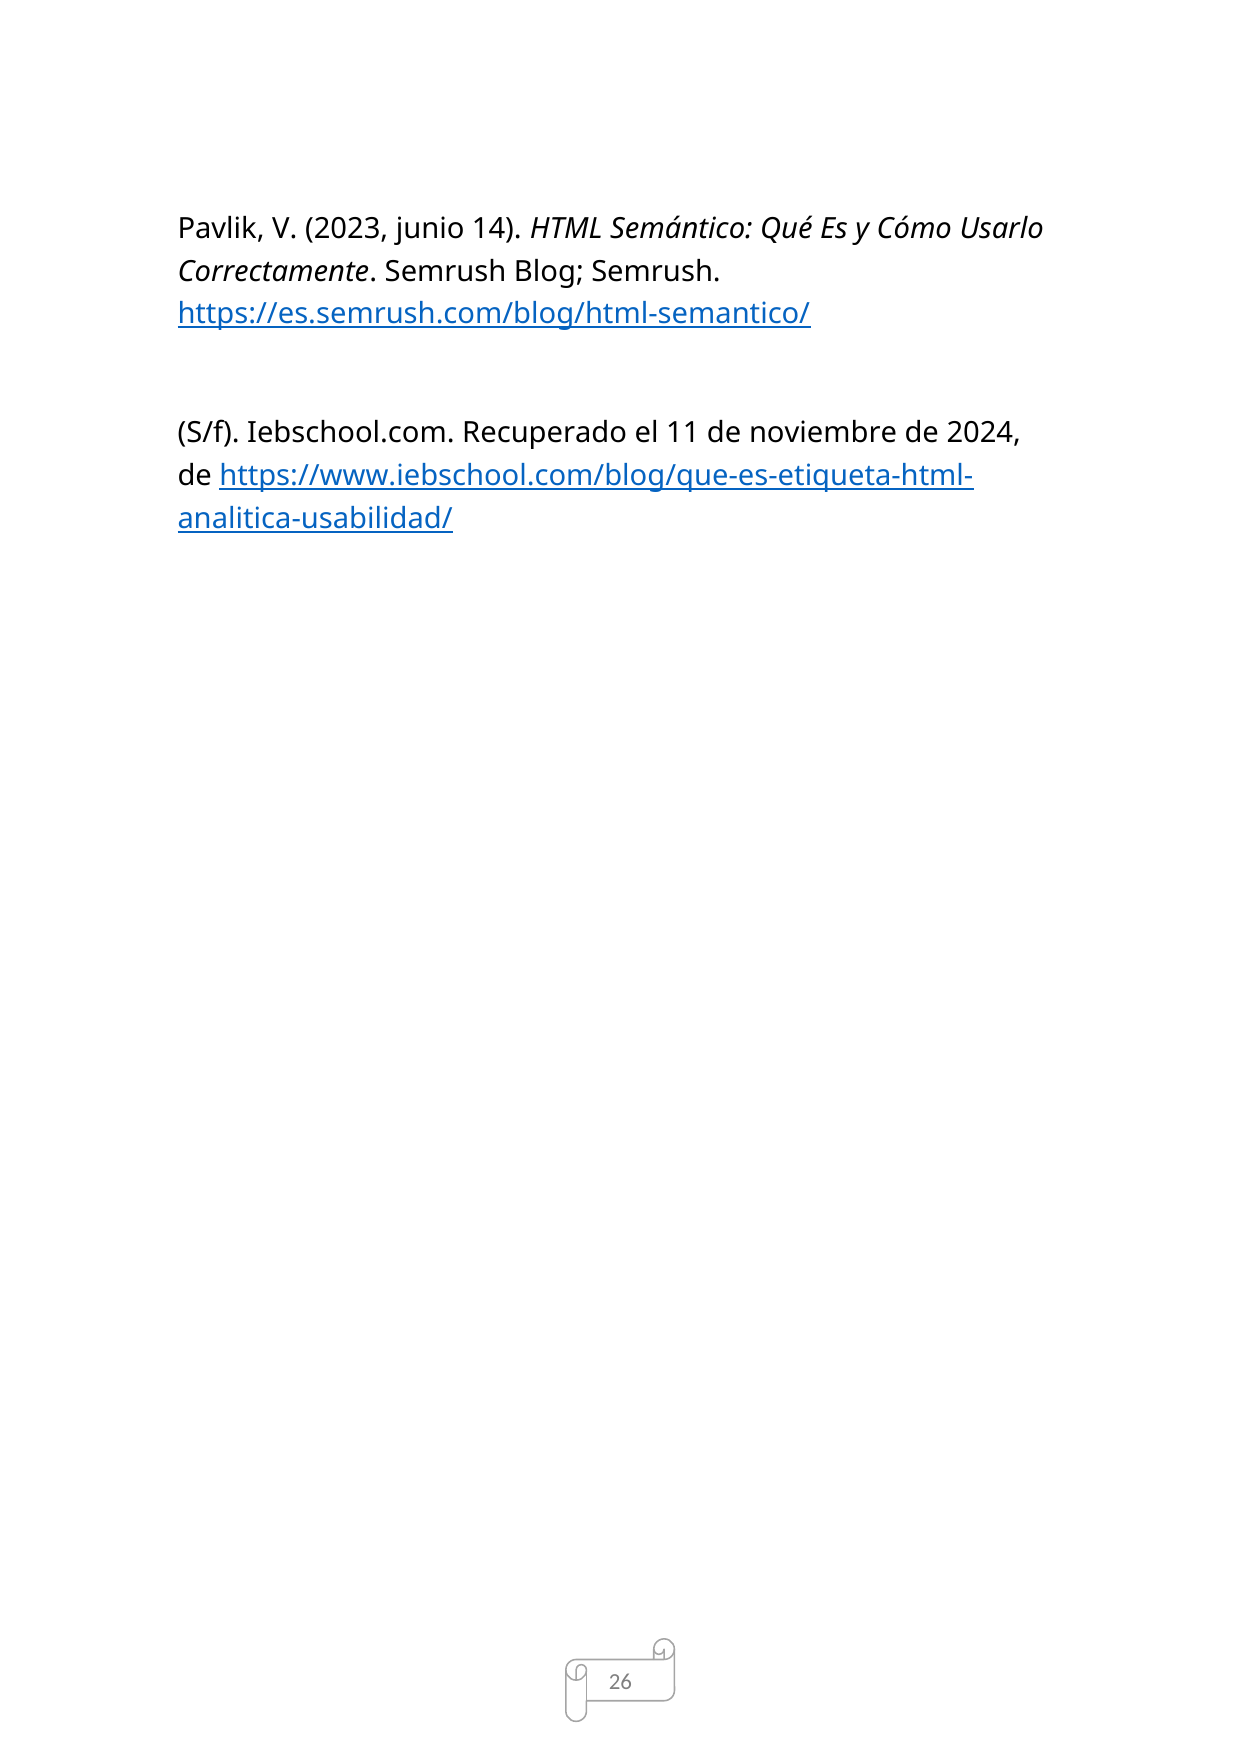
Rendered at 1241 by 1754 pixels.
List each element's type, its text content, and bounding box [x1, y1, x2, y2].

text Pavlik, V. (2023, junio 14). HTML Semántico: Qué Es y Cómo Usarlo Correctamente. Semrush Blog; Semrush. https://es.semrush.com/blog/html-semantico/ [177, 207, 1063, 332]
text (S/f). Iebschool.com. Recuperado el 11 de noviembre de 2024, de https://www.iebschool.com/blog/que-es-etiqueta-html-analitica-usabilidad/ [177, 412, 1063, 537]
